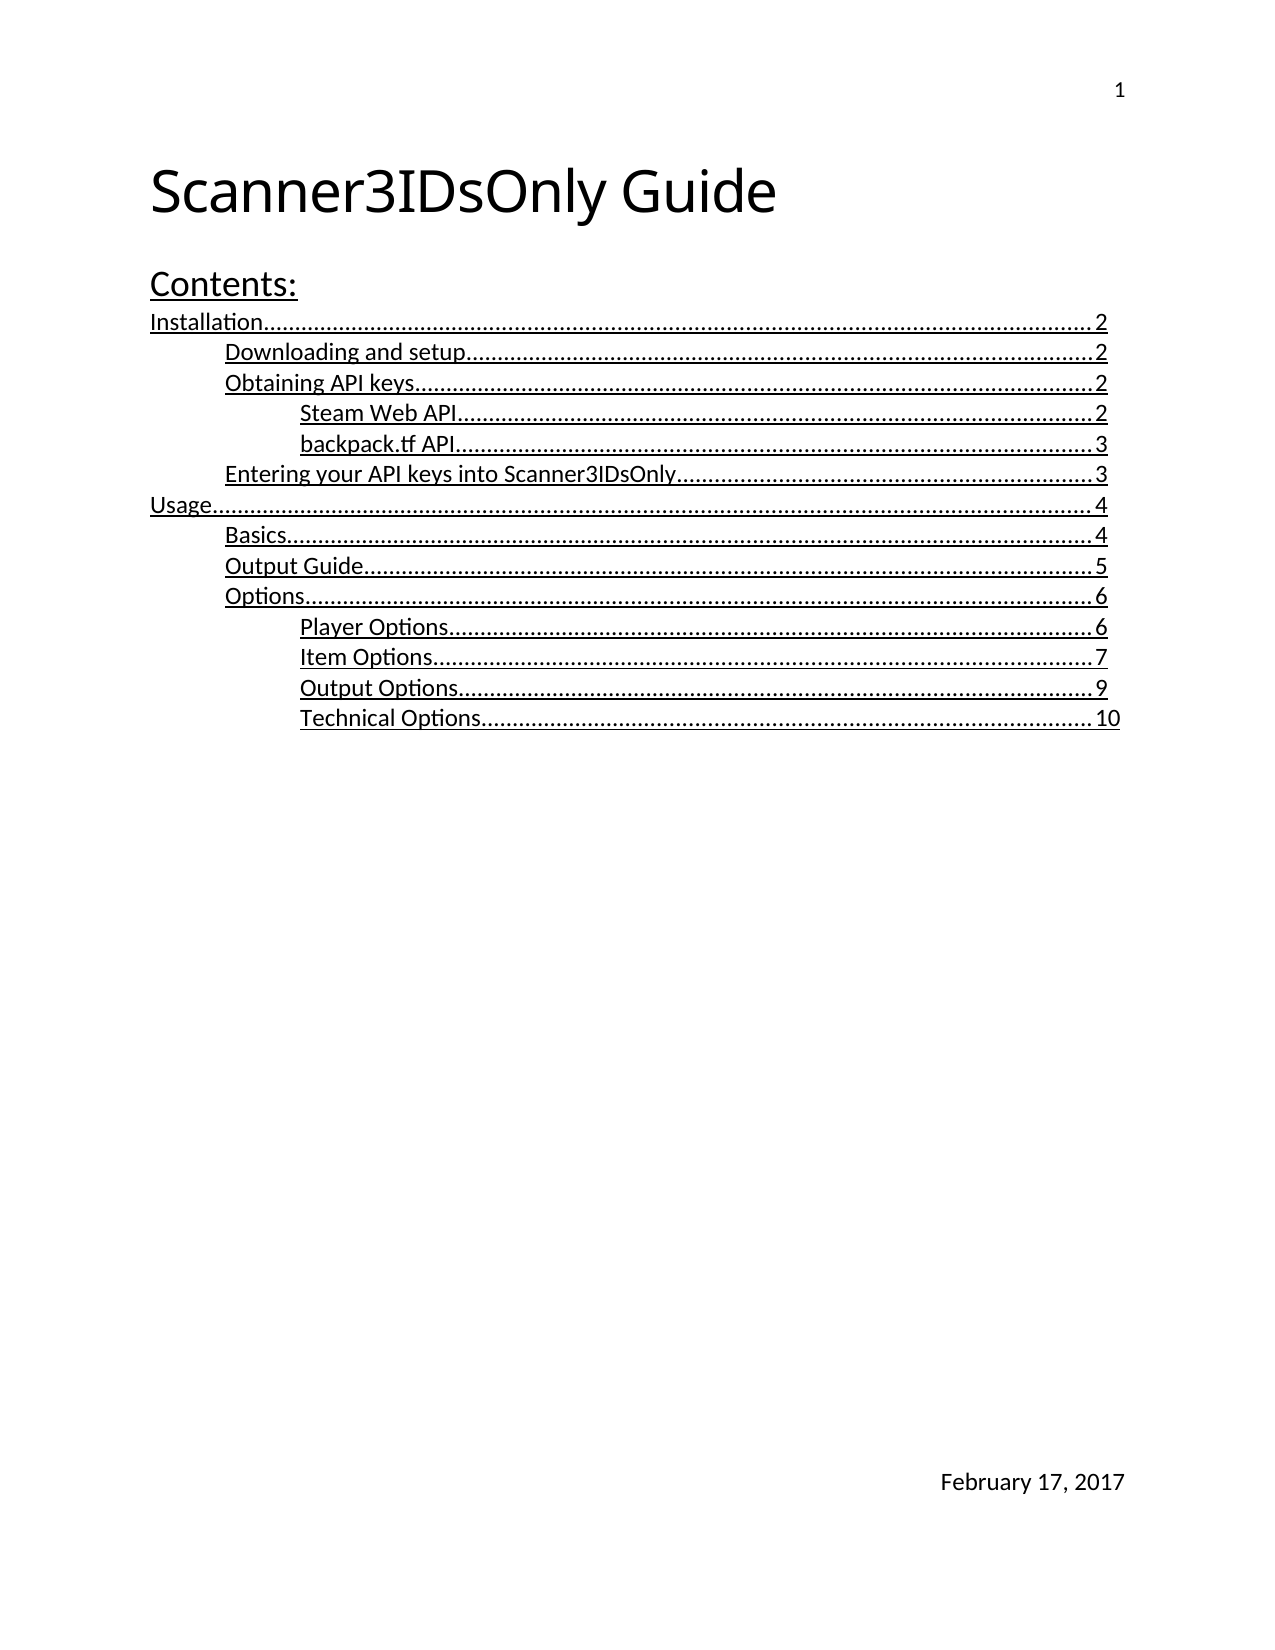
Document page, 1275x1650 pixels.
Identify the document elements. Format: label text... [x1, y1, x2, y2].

text Basics 4 [225, 519, 1125, 550]
text Installation 2 [150, 306, 1125, 336]
title Scanner3IDsOnly Guide [150, 150, 1125, 229]
text Usage 4 [150, 489, 1125, 519]
text Output Guide 5 [225, 550, 1125, 581]
text Entering your API keys into Scanner3IDsOnly 3 [225, 458, 1125, 489]
text Obtaining API keys 2 [225, 367, 1125, 397]
text Player Options 6 [300, 611, 1125, 642]
text Options 6 [225, 581, 1125, 611]
text Steam Web API 2 [300, 397, 1125, 428]
text Item Options 7 [300, 642, 1125, 672]
text February 17, 2017 [150, 1466, 1125, 1496]
text Technical Options 10 [300, 703, 1125, 733]
text Downloading and setup 2 [225, 336, 1125, 367]
text Output Options 9 [300, 672, 1125, 703]
text backpack.tf API 3 [300, 428, 1125, 458]
text Contents: [150, 260, 1125, 306]
